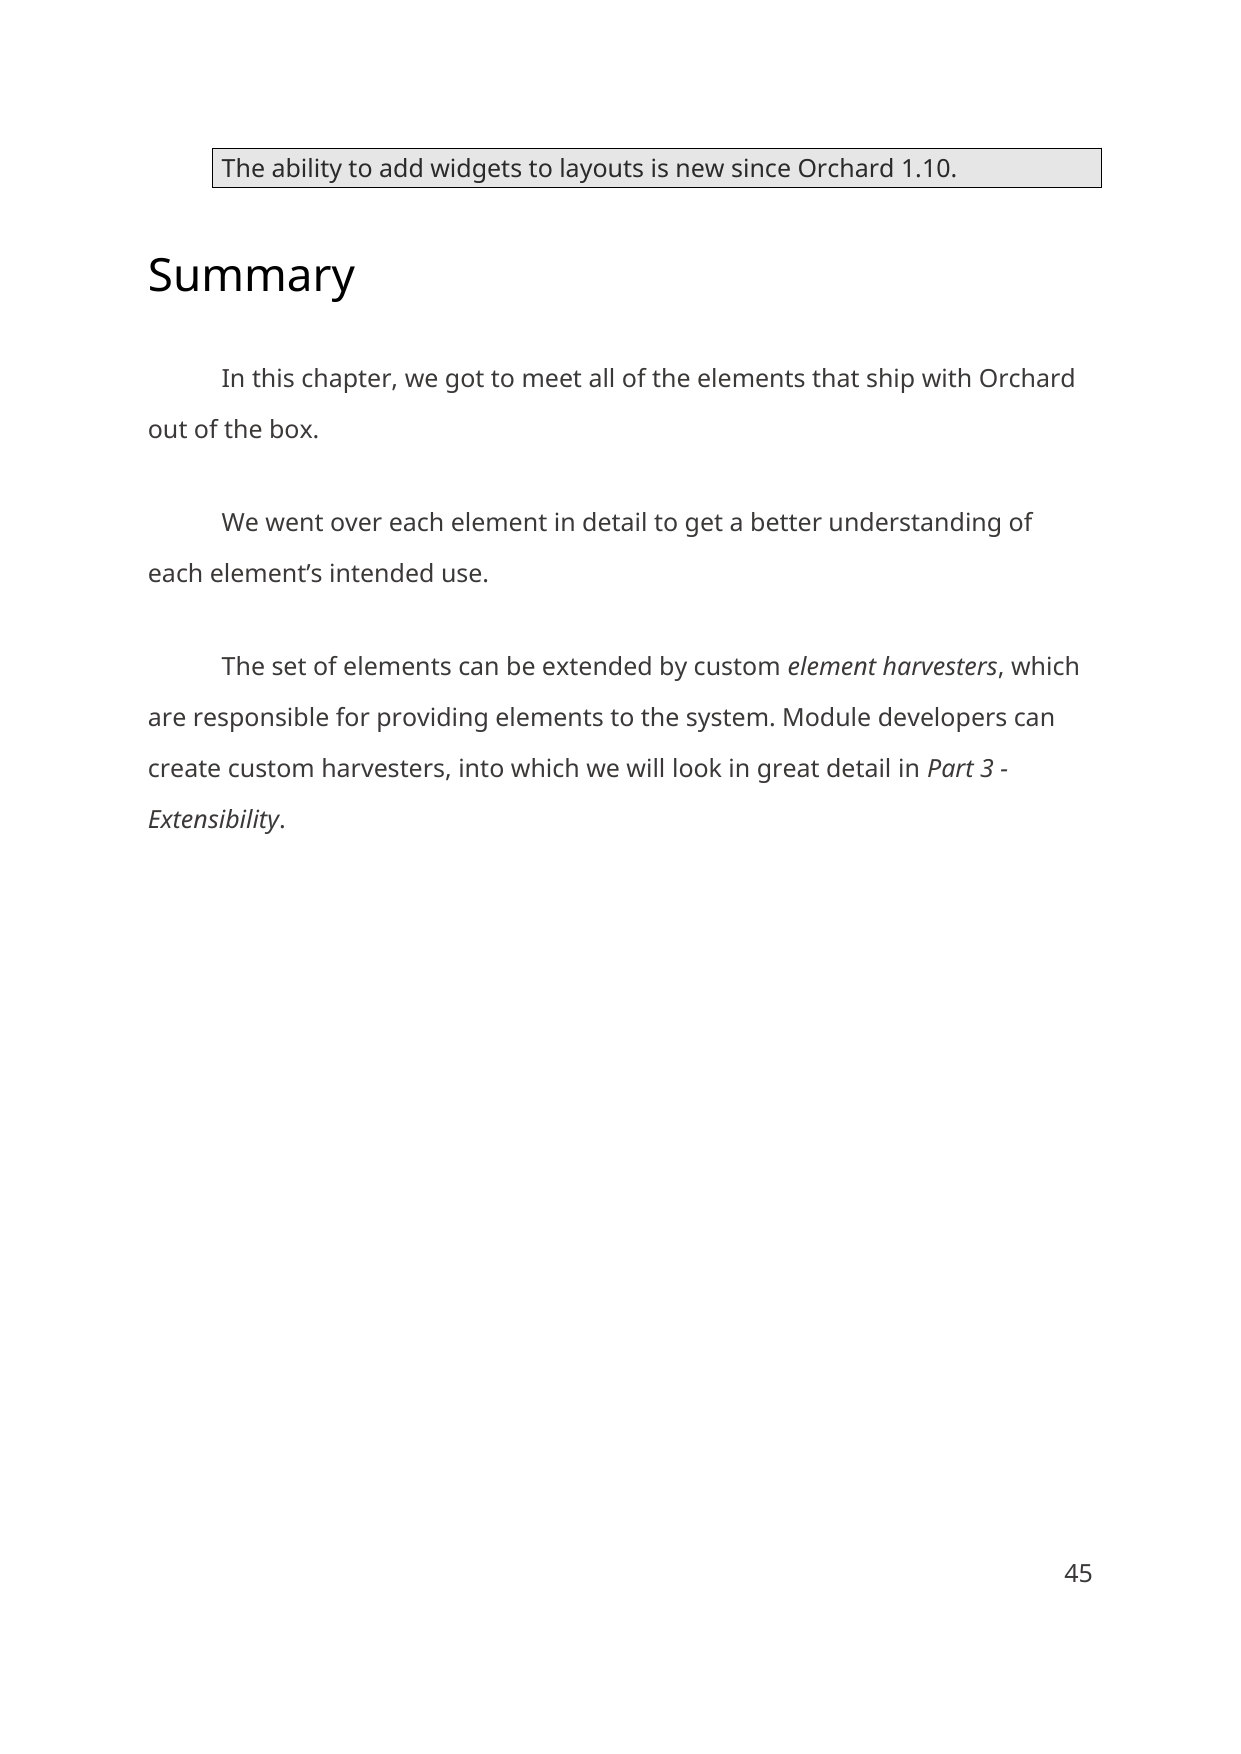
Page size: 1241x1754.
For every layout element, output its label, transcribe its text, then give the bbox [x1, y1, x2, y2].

subtitle Summary [148, 242, 1093, 305]
text In this chapter, we got to meet all of the elements that ship with Orchard out of the box. [148, 361, 1093, 446]
text The set of elements can be extended by custom element harvesters, which are responsible for providing elements to the system. Module developers can create custom harvesters, into which we will look in great detail in Part 3 - Extensibility. [148, 648, 1093, 836]
text We went over each element in detail to get a better understanding of each element’s intended use. [148, 505, 1093, 590]
text The ability to add widgets to layouts is new since Orchard 1.10. [213, 149, 1101, 187]
